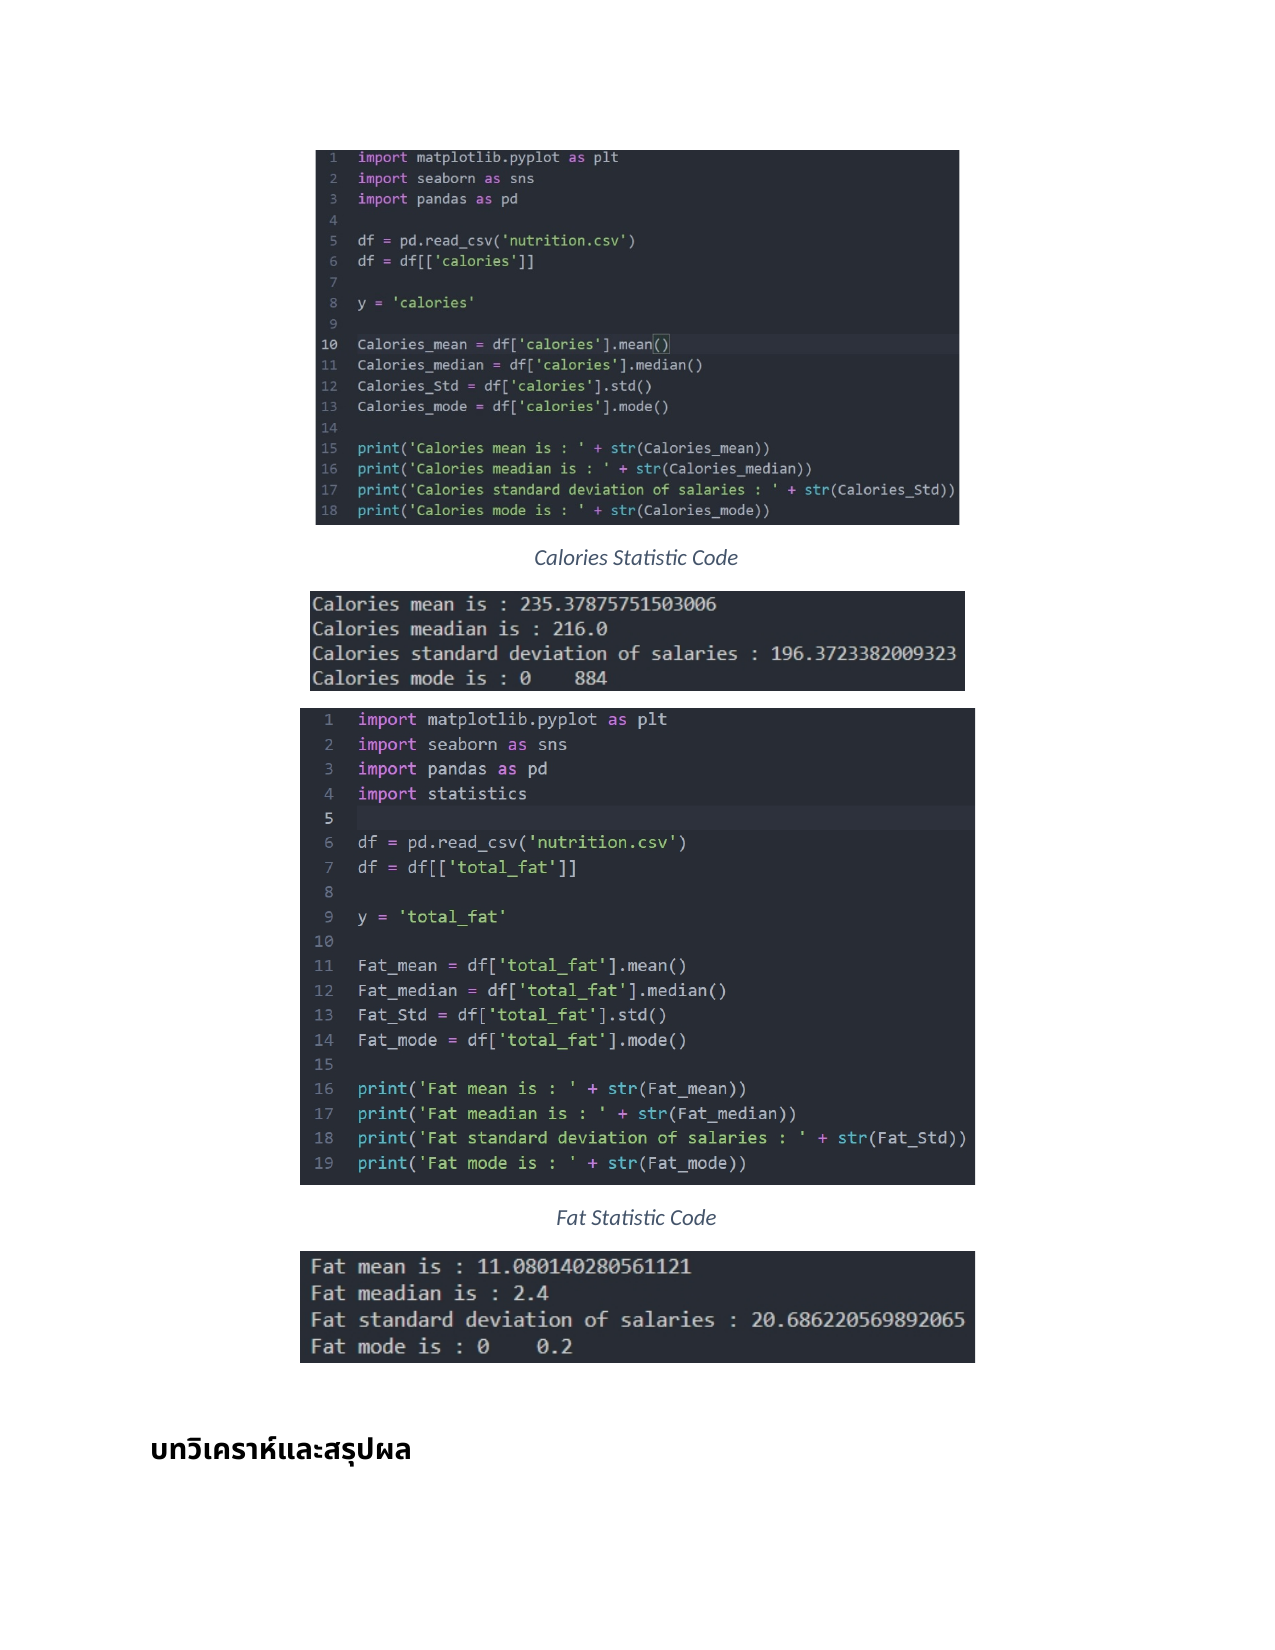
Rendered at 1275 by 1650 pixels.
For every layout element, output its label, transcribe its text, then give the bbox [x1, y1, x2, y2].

text Calories Statistic Code [150, 543, 1125, 571]
picture [300, 708, 976, 1185]
text Fat Statistic Code [150, 1203, 1125, 1231]
picture [310, 591, 965, 691]
picture [300, 1251, 976, 1363]
text บทวิเคราห์และสรุปผล [150, 1428, 1125, 1473]
picture [315, 150, 960, 525]
